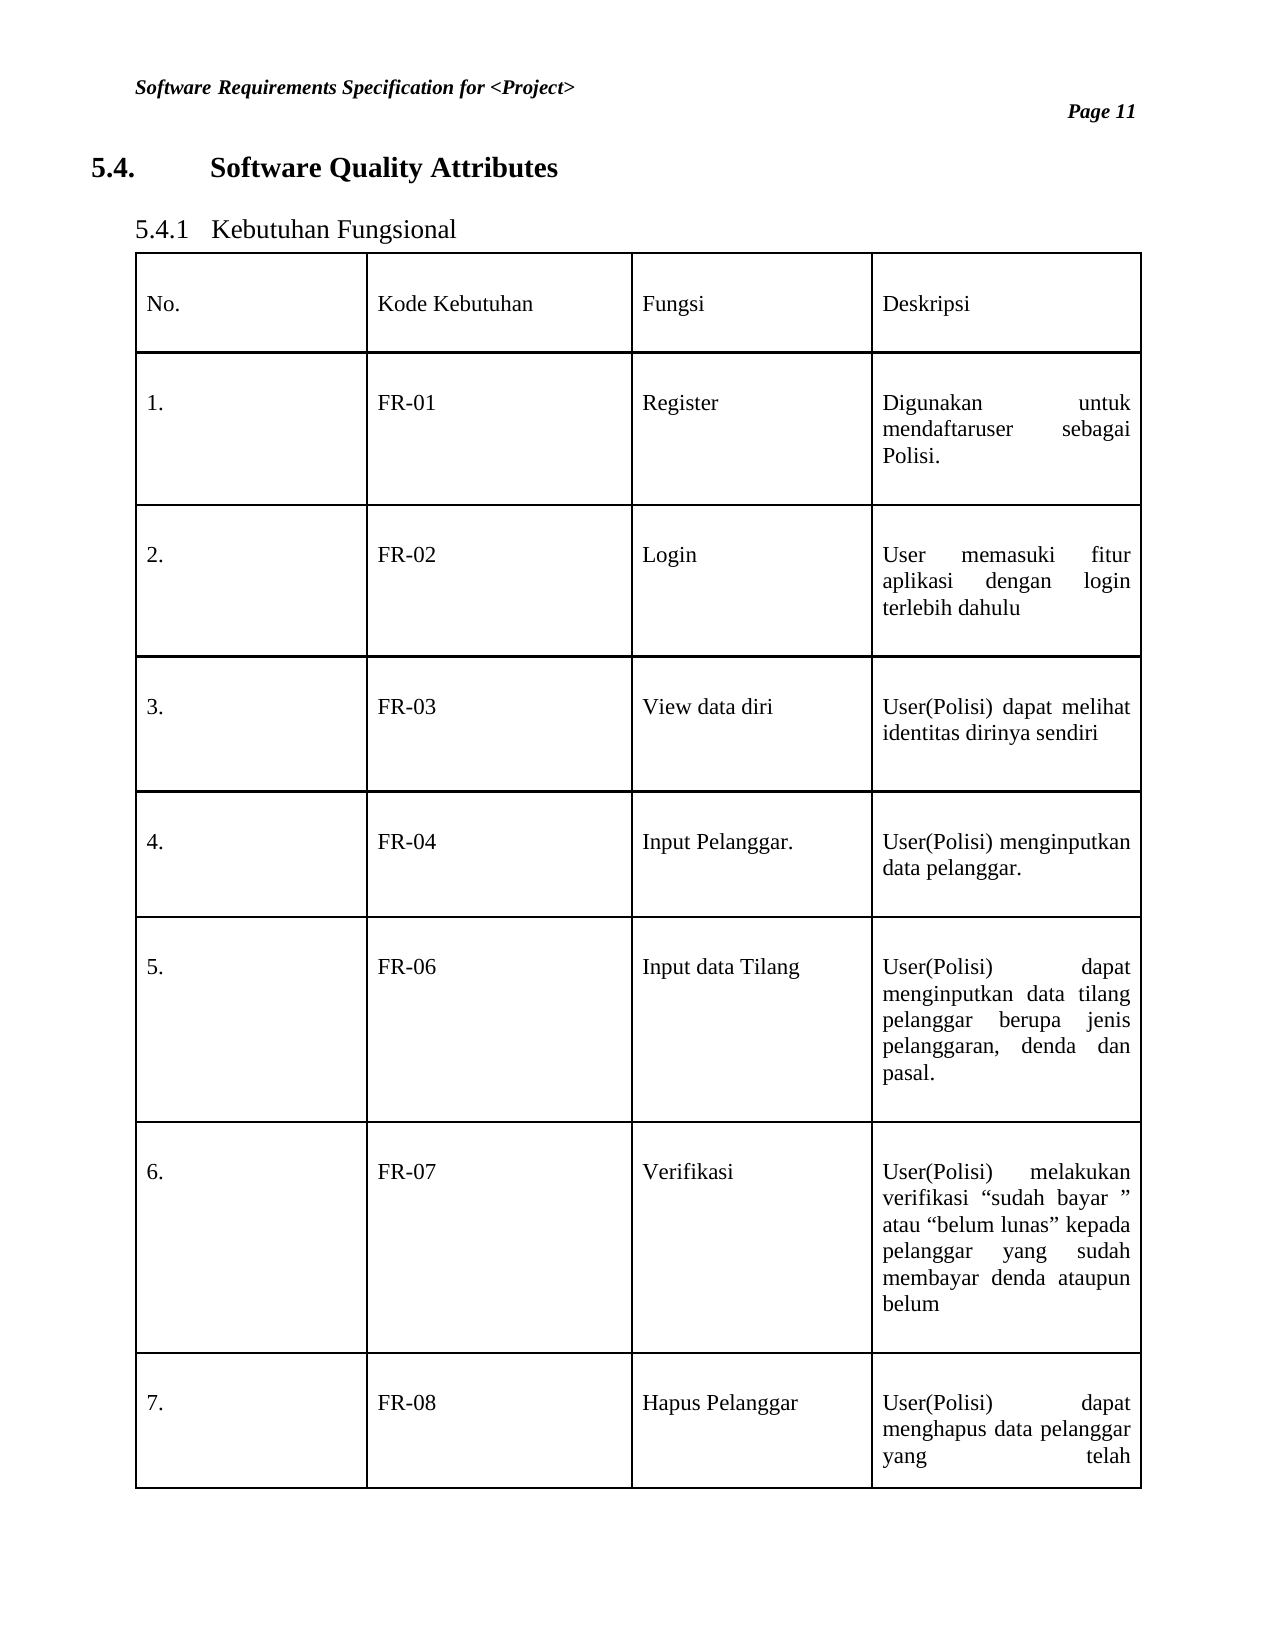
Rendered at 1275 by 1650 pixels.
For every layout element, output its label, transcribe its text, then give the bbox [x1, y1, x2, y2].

table_cell FR-08 [368, 1354, 631, 1487]
table_header Fungsi [633, 254, 871, 351]
table_cell 6. [137, 1123, 366, 1352]
subtitle Software Quality Attributes [135, 150, 1140, 183]
table_cell User(Polisi) dapat menginputkan data tilang pelanggar berupa jenis pelanggaran, denda dan pasal. [873, 918, 1140, 1121]
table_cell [873, 1354, 1140, 1487]
table_cell FR-04 [368, 793, 631, 916]
table_cell 4. [137, 793, 366, 916]
table_header No. [137, 254, 366, 351]
subtitle 5.4.1 Kebutuhan Fungsional [135, 213, 1140, 244]
table_cell Login [633, 506, 871, 655]
table_cell View data diri [633, 658, 871, 790]
table_cell FR-07 [368, 1123, 631, 1352]
table_cell User(Polisi) menginputkan data pelanggar. [873, 793, 1140, 916]
table_cell User(Polisi) melakukan verifikasi “sudah bayar ” atau “belum lunas” kepada pelanggar yang sudah membayar denda ataupun belum [873, 1123, 1140, 1352]
table_cell 2. [137, 506, 366, 655]
table_cell FR-02 [368, 506, 631, 655]
table_cell 5. [137, 918, 366, 1121]
table_cell 7. [137, 1354, 366, 1487]
table_cell Verifikasi [633, 1123, 871, 1352]
table_cell Digunakan untuk mendaftaruser sebagai Polisi. [873, 354, 1140, 503]
table_cell 3. [137, 658, 366, 790]
table_cell Input data Tilang [633, 918, 871, 1121]
table_cell FR-03 [368, 658, 631, 790]
table_cell User(Polisi) dapat melihat identitas dirinya sendiri [873, 658, 1140, 790]
table_cell Hapus Pelanggar [633, 1354, 871, 1487]
table_cell FR-06 [368, 918, 631, 1121]
table_cell 1. [137, 354, 366, 503]
table_cell Register [633, 354, 871, 503]
table_cell FR-01 [368, 354, 631, 503]
table_header Deskripsi [873, 254, 1140, 351]
table_cell Input Pelanggar. [633, 793, 871, 916]
table_cell User memasuki fitur aplikasi dengan login terlebih dahulu [873, 506, 1140, 655]
table_header Kode Kebutuhan [368, 254, 631, 351]
